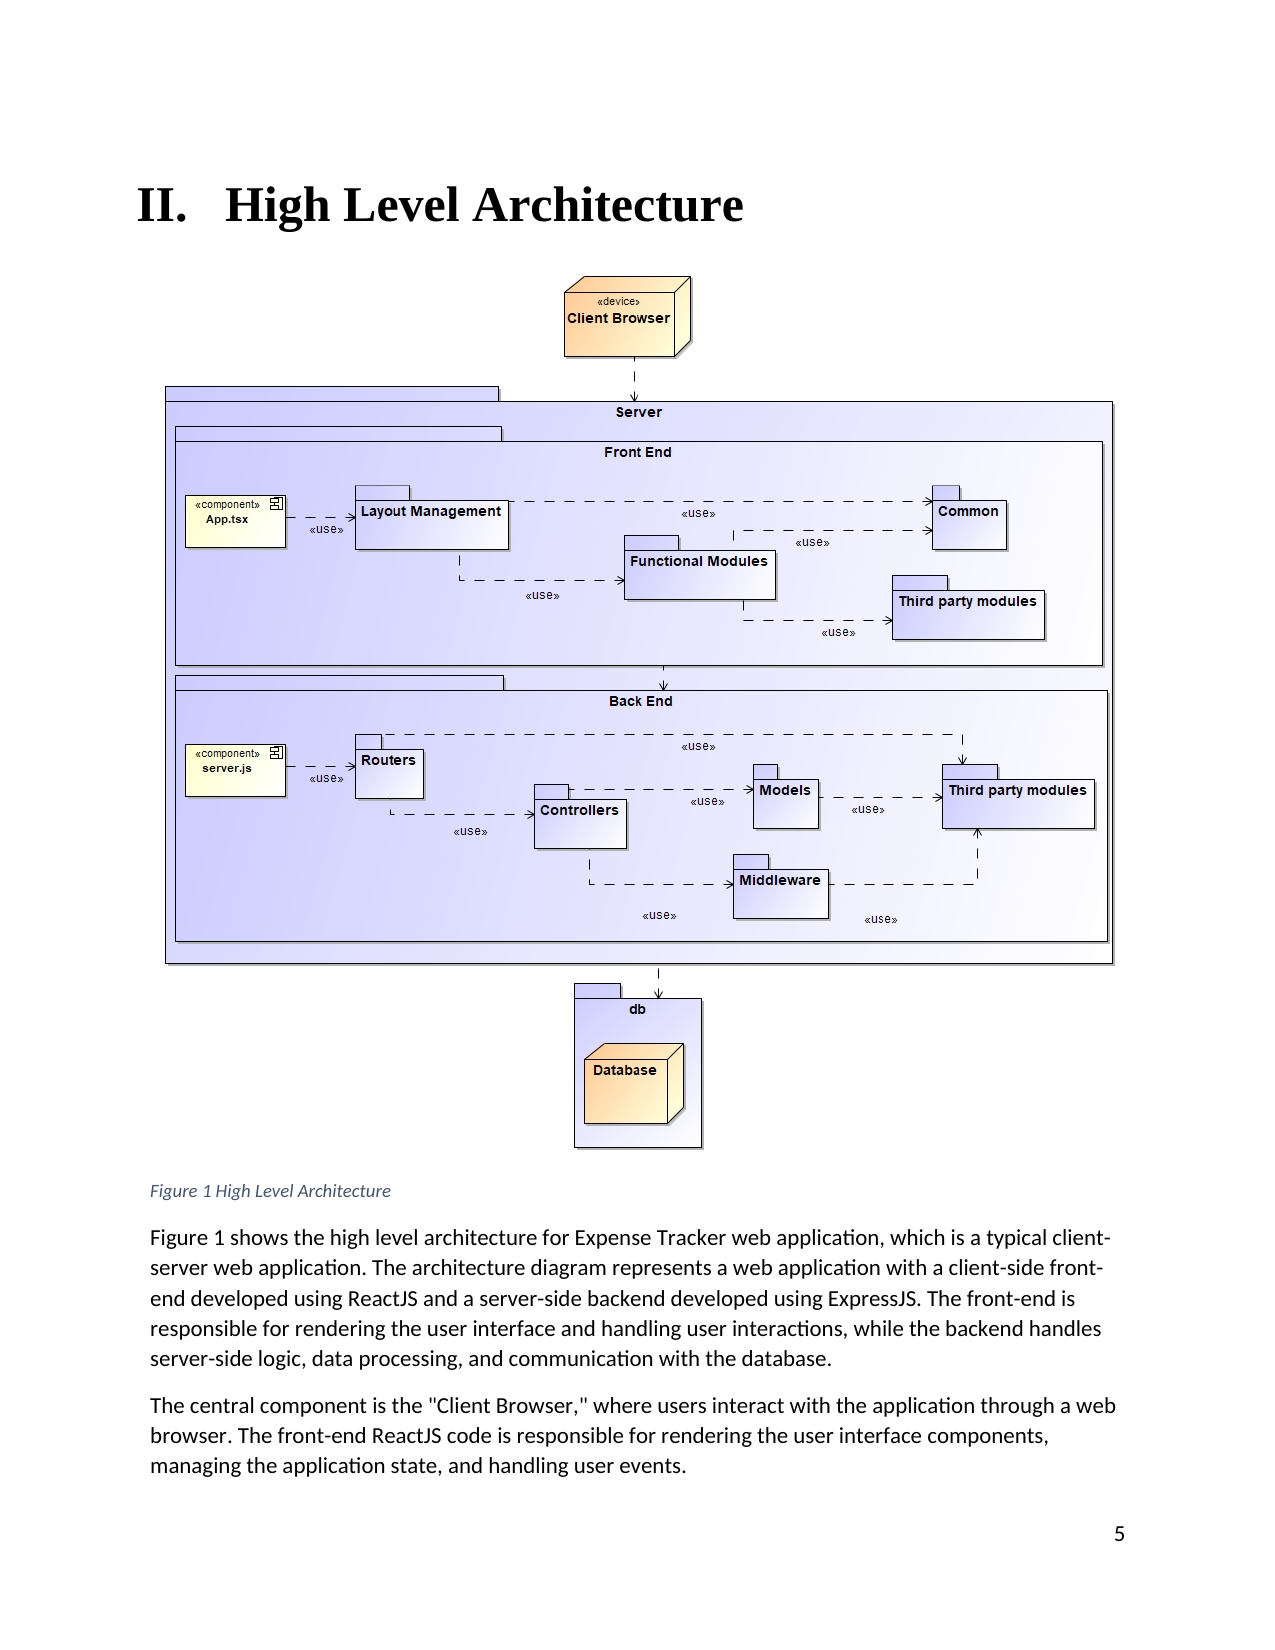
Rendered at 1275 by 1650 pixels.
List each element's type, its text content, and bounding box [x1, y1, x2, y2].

picture [150, 261, 1125, 1161]
text Figure 1 shows the high level architecture for Expense Tracker web application, which is a typical client-server web application. The architecture diagram represents a web application with a client-side front-end developed using ReactJS and a server-side backend developed using ExpressJS. The front-end is responsible for rendering the user interface and handling user interactions, while the backend handles server-side logic, data processing, and communication with the database. [150, 1223, 1125, 1372]
subtitle High Level Architecture [187, 175, 1125, 232]
text The central component is the "Client Browser," where users interact with the application through a web browser. The front-end ReactJS code is responsible for rendering the user interface components, managing the application state, and handling user events. [150, 1391, 1125, 1479]
